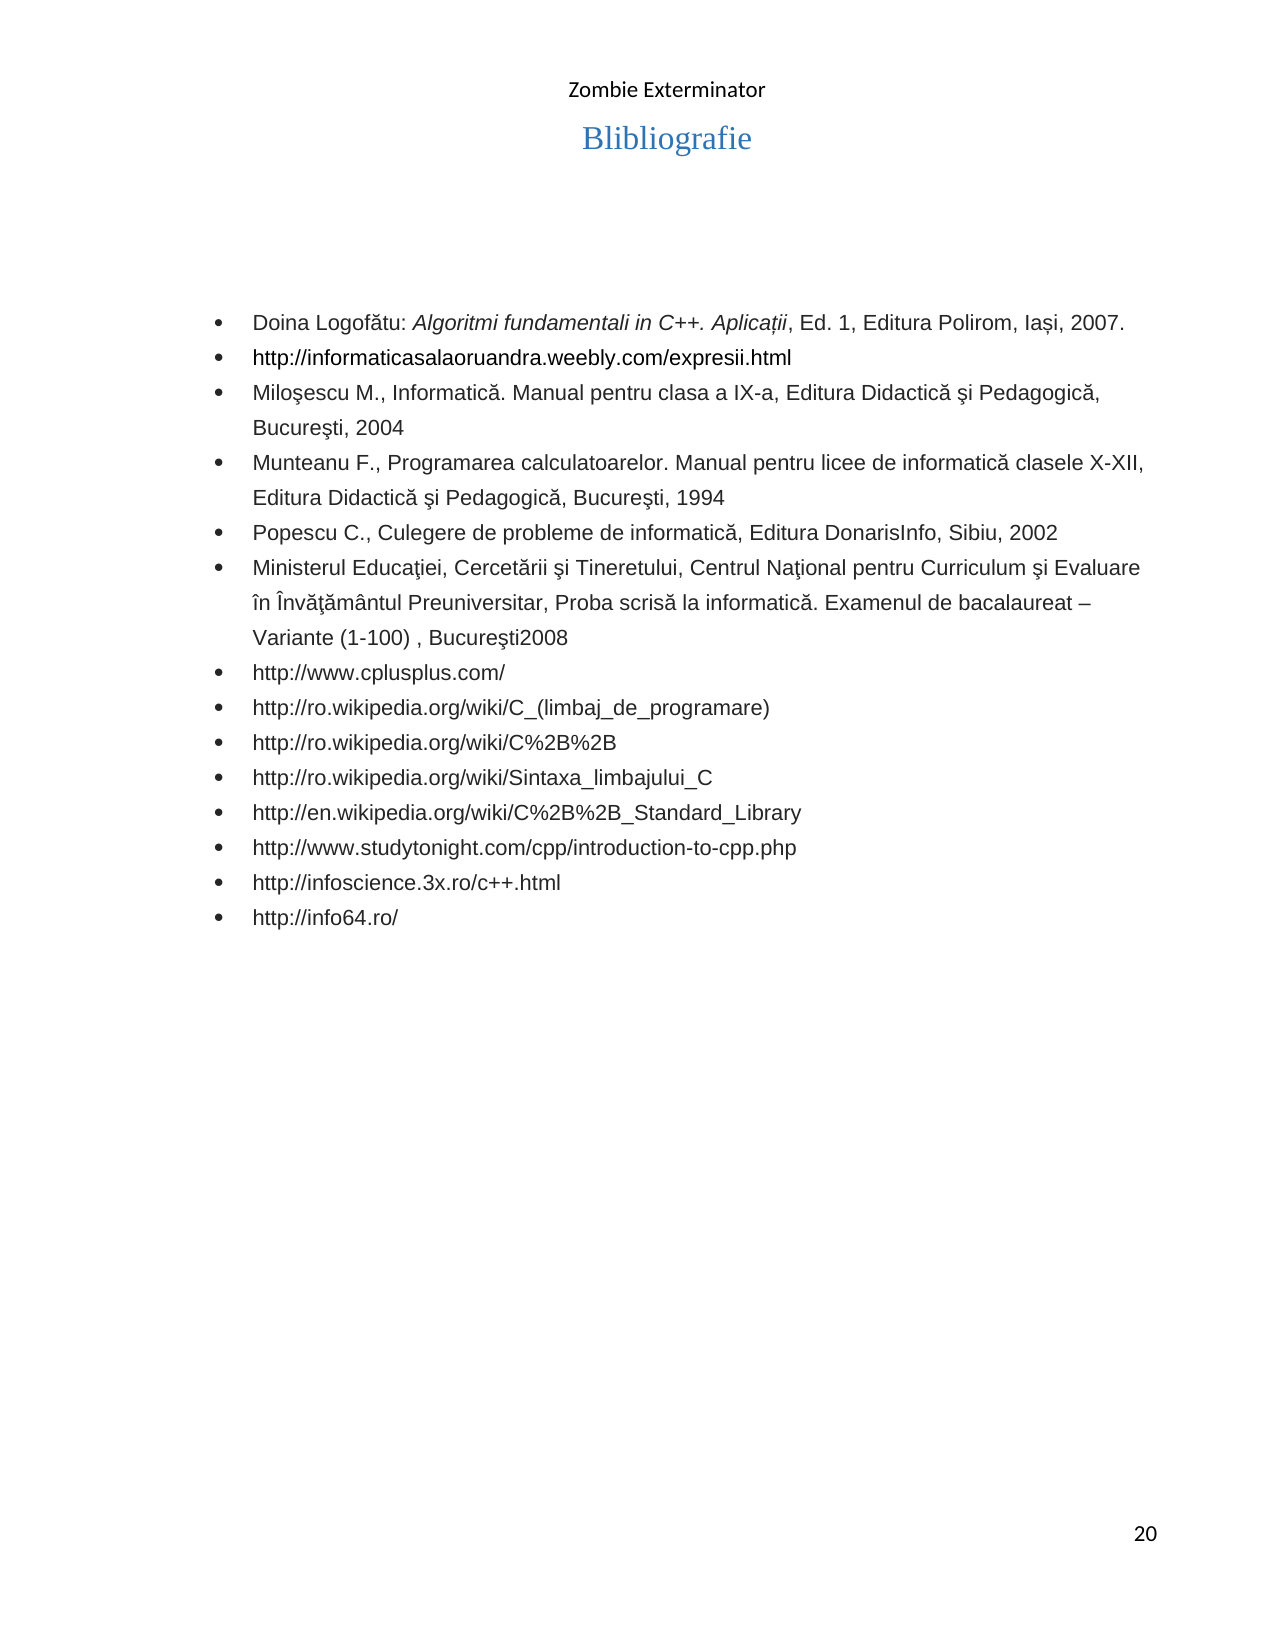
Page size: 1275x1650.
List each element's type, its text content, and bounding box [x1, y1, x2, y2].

list Doina Logofătu: Algoritmi fundamentali in C++. Aplicații, Ed. 1, Editura Polirom, Iași, 2007. [215, 300, 1157, 335]
list http://www.studytonight.com/cpp/introduction-to-cpp.php [215, 825, 1157, 860]
list http://infoscience.3x.ro/c++.html [215, 860, 1157, 895]
list Miloşescu M., Informatică. Manual pentru clasa a IX-a, Editura Didactică şi Pedagogică, Bucureşti, 2004 [215, 370, 1157, 440]
list http://en.wikipedia.org/wiki/C%2B%2B_Standard_Library [215, 790, 1157, 825]
list http://info64.ro/ [215, 895, 1157, 930]
list http://ro.wikipedia.org/wiki/C%2B%2B [215, 720, 1157, 755]
list Popescu C., Culegere de probleme de informatică, Editura DonarisInfo, Sibiu, 2002 [215, 510, 1157, 545]
list Ministerul Educaţiei, Cercetării şi Tineretului, Centrul Naţional pentru Curriculum şi Evaluare în Învăţământul Preuniversitar, Proba scrisă la informatică. Examenul de bacalaureat – Variante (1-100) , Bucureşti2008 [215, 545, 1157, 650]
subtitle Blibliografie [177, 118, 1157, 156]
list http://ro.wikipedia.org/wiki/C_(limbaj_de_programare) [215, 685, 1157, 720]
list http://www.cplusplus.com/ [215, 650, 1157, 685]
list http://informaticasalaoruandra.weebly.com/expresii.html [215, 335, 1157, 370]
list Munteanu F., Programarea calculatoarelor. Manual pentru licee de informatică clasele X-XII, Editura Didactică şi Pedagogică, Bucureşti, 1994 [215, 440, 1157, 510]
list http://ro.wikipedia.org/wiki/Sintaxa_limbajului_C [215, 755, 1157, 790]
